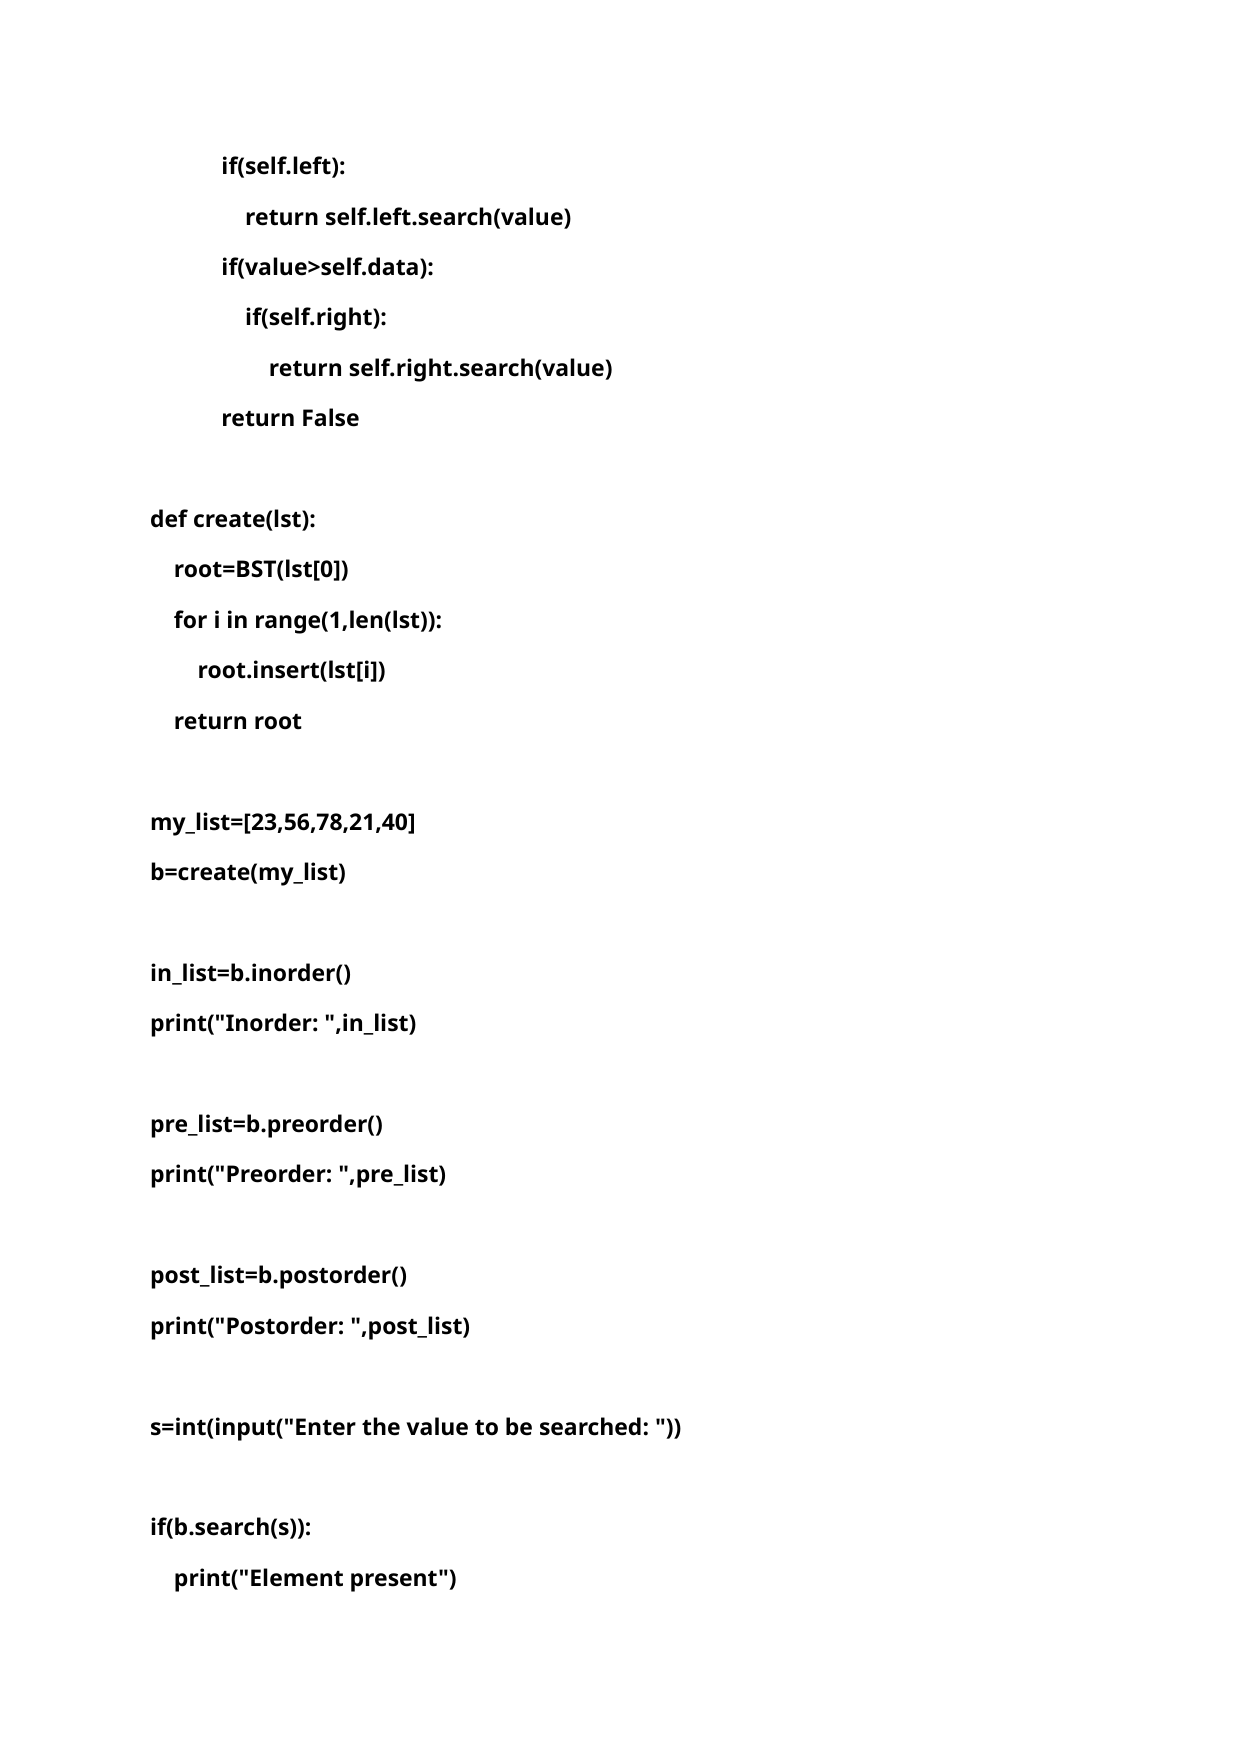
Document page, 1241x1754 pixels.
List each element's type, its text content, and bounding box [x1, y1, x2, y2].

text print("Inorder: ",in_list) [150, 1007, 1090, 1038]
text post_list=b.postorder() [150, 1259, 1090, 1290]
text pre_list=b.preorder() [150, 1108, 1090, 1139]
text print("Postorder: ",post_list) [150, 1309, 1090, 1341]
text root.insert(lst[i]) [150, 654, 1090, 685]
text print("Preorder: ",pre_list) [150, 1158, 1090, 1189]
text b=create(my_list) [150, 856, 1090, 887]
text if(b.search(s)): [150, 1511, 1090, 1542]
text print("Element present") [150, 1562, 1090, 1593]
text in_list=b.inorder() [150, 957, 1090, 988]
text return root [150, 704, 1090, 736]
text root=BST(lst[0]) [150, 553, 1090, 584]
text if(self.right): [150, 301, 1090, 332]
text return self.left.search(value) [150, 200, 1090, 232]
text for i in range(1,len(lst)): [150, 604, 1090, 635]
text my_list=[23,56,78,21,40] [150, 805, 1090, 837]
text return self.right.search(value) [150, 352, 1090, 383]
text if(value>self.data): [150, 251, 1090, 282]
text s=int(input("Enter the value to be searched: ")) [150, 1410, 1090, 1442]
text def create(lst): [150, 503, 1090, 534]
text return False [150, 402, 1090, 433]
text if(self.left): [150, 150, 1090, 181]
